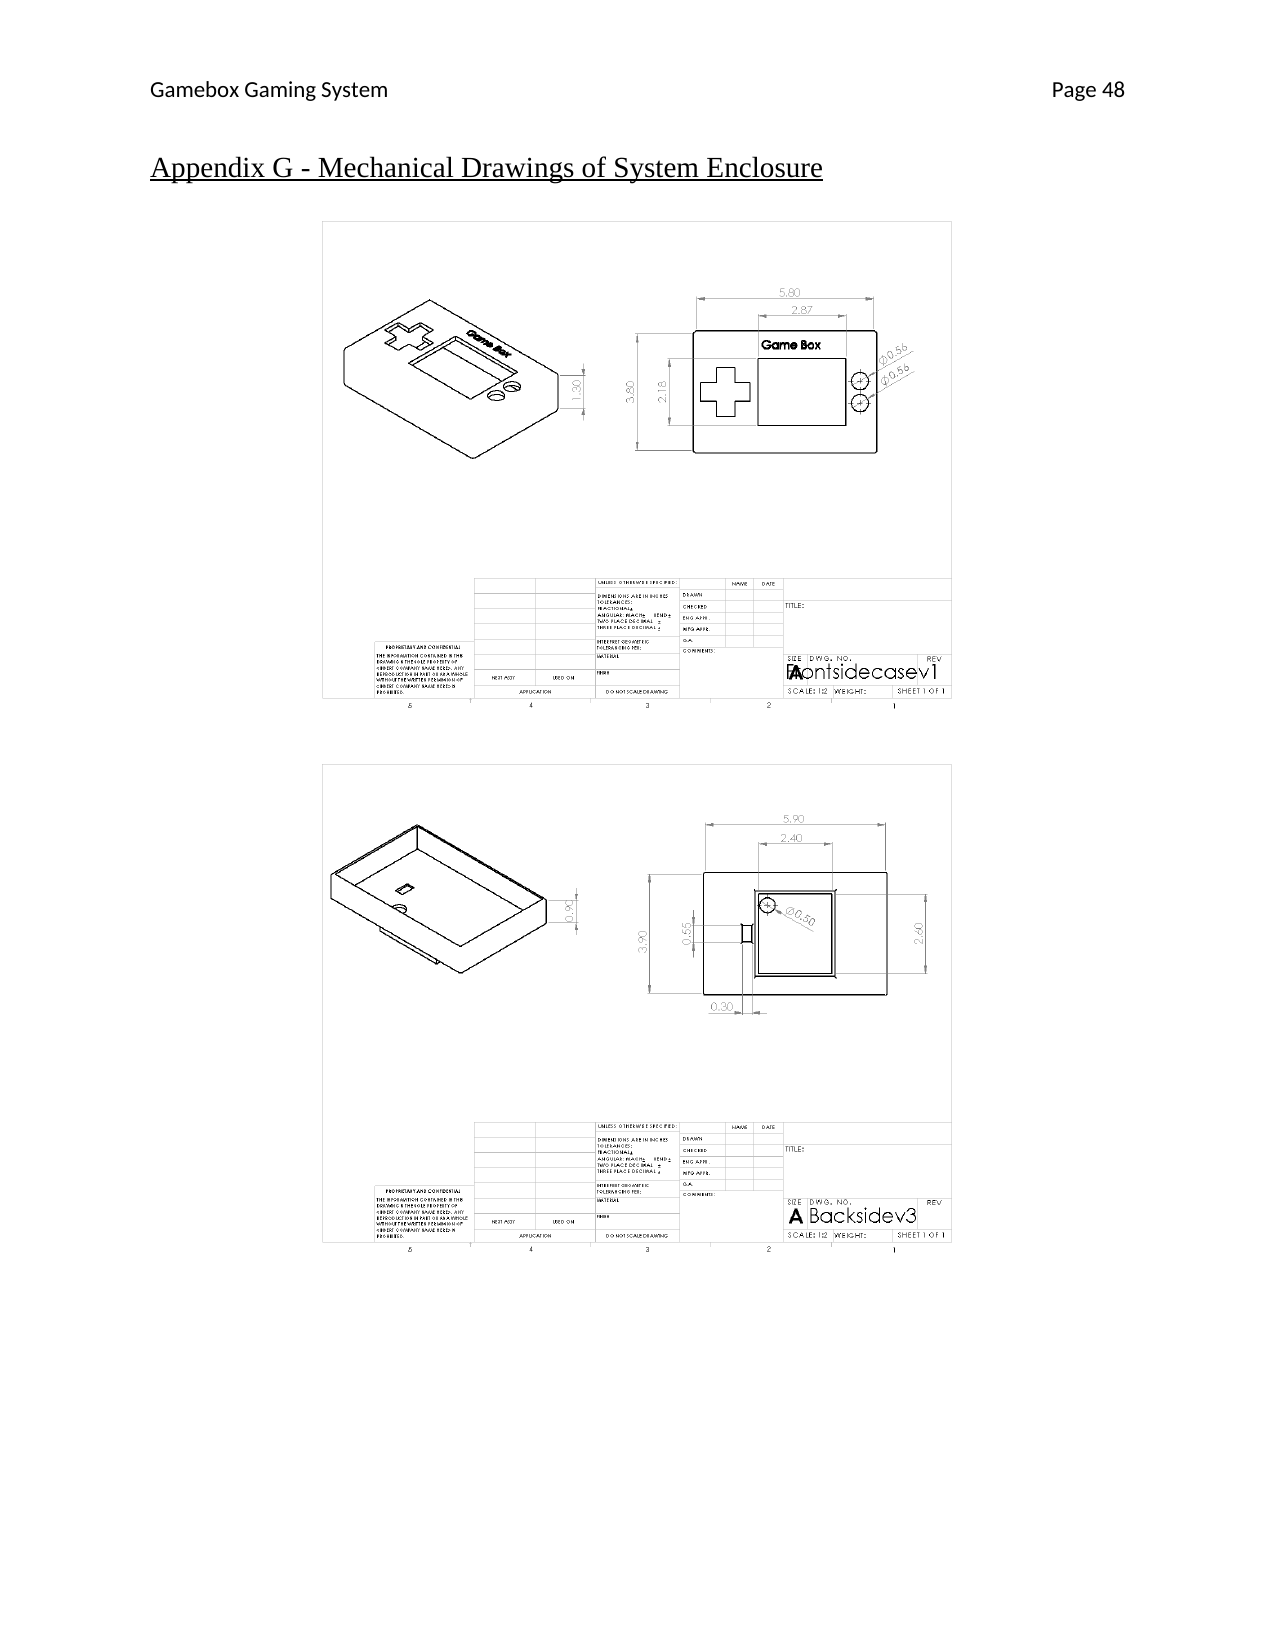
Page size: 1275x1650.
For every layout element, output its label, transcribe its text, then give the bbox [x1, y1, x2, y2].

picture [150, 197, 1125, 727]
text Appendix G - Mechanical Drawings of System Enclosure [150, 150, 1125, 197]
picture [150, 740, 1125, 1271]
